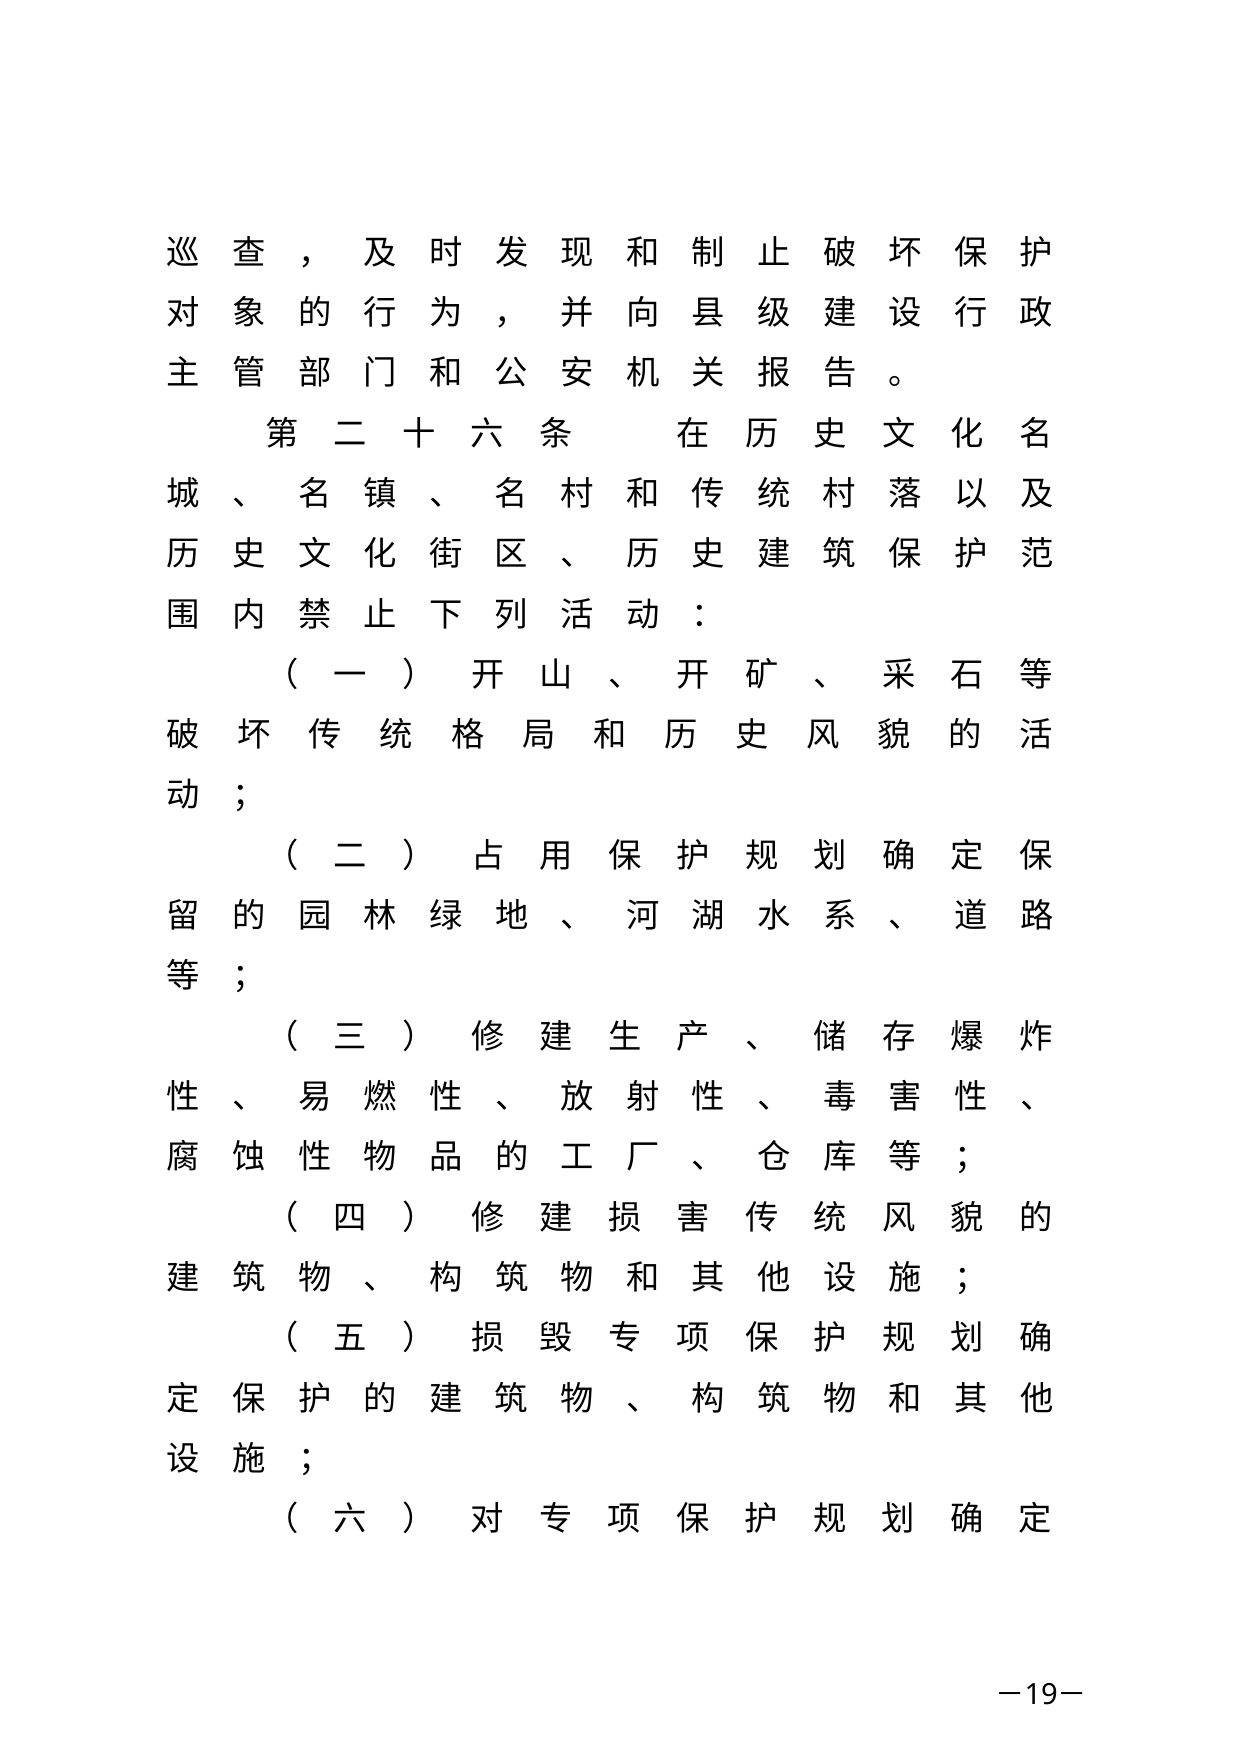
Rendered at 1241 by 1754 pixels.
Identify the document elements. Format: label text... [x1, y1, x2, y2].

text （五）损毁专项保护规划确定保护的建筑物、构筑物和其他设施； [167, 1305, 1085, 1486]
text （三）修建生产、储存爆炸性、易燃性、放射性、毒害性、腐蚀性物品的工厂、仓库等； [167, 1003, 1085, 1184]
text 第二十六条 在历史文化名城、名镇、名村和传统村落以及历史文化街区、历史建筑保护范围内禁止下列活动： [167, 400, 1085, 642]
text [167, 219, 1085, 400]
text （二）占用保护规划确定保留的园林绿地、河湖水系、道路等； [167, 822, 1085, 1003]
text （四）修建损害传统风貌的建筑物、构筑物和其他设施； [167, 1184, 1085, 1305]
text （一）开山、开矿、采石等破坏传统格局和历史风貌的活动； [167, 642, 1085, 822]
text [167, 1486, 1085, 1546]
